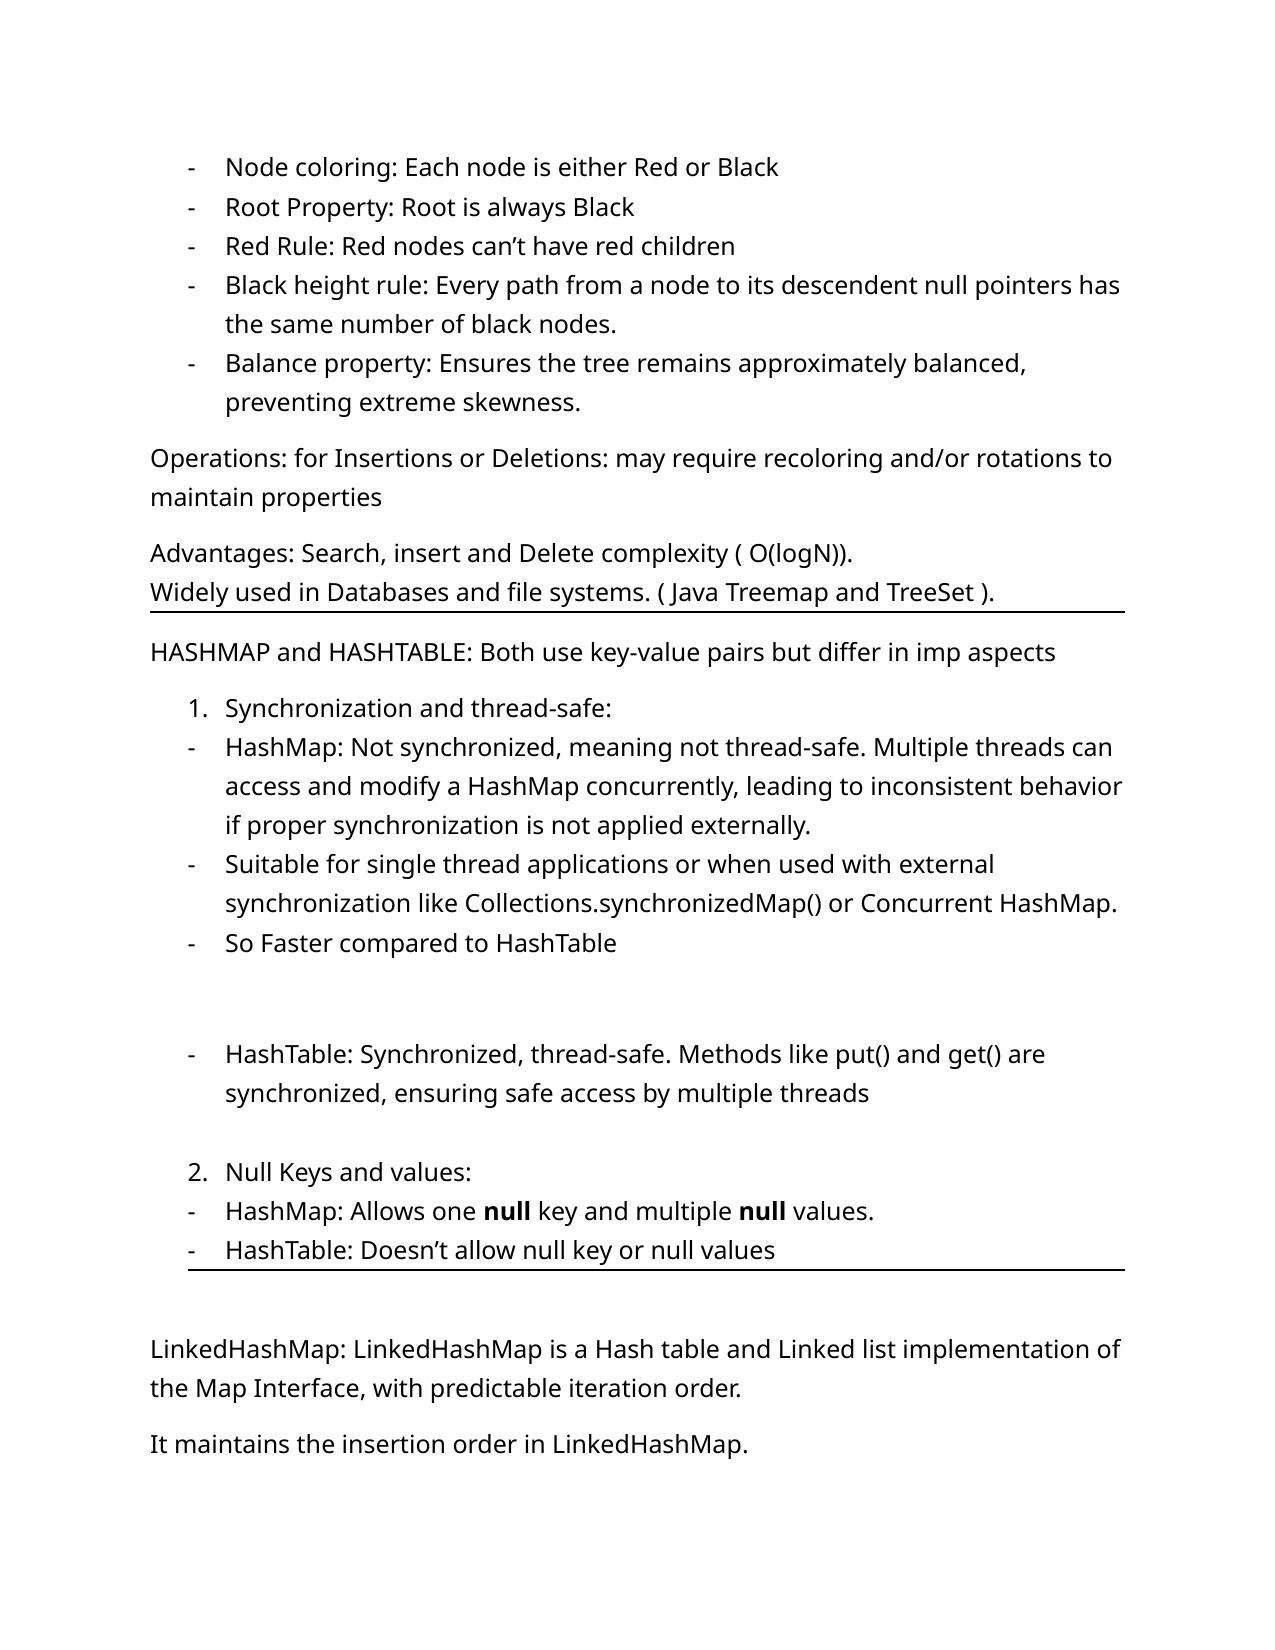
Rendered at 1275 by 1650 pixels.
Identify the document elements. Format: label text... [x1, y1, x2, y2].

list HashTable: Doesn’t allow null key or null values [187, 1233, 1125, 1271]
list Black height rule: Every path from a node to its descendent null pointers has the same number of black nodes. [187, 267, 1125, 341]
text LinkedHashMap: LinkedHashMap is a Hash table and Linked list implementation of the Map Interface, with predictable iteration order. [150, 1292, 1125, 1405]
text HASHMAP and HASHTABLE: Both use key-value pairs but differ in imp aspects [150, 634, 1125, 668]
text It maintains the insertion order in LinkedHashMap. [150, 1426, 1125, 1461]
list So Faster compared to HashTable [187, 925, 1125, 959]
list Root Property: Root is always Black [187, 189, 1125, 223]
list Balance property: Ensures the tree remains approximately balanced, preventing extreme skewness. [187, 346, 1125, 419]
list HashMap: Allows one null key and multiple null values. [187, 1194, 1125, 1228]
list HashMap: Not synchronized, meaning not thread-safe. Multiple threads can access and modify a HashMap concurrently, leading to inconsistent behavior if proper synchronization is not applied externally. [187, 729, 1125, 842]
list Synchronization and thread-safe: [187, 690, 1125, 724]
text Operations: for Insertions or Deletions: may require recoloring and/or rotations to maintain properties [150, 441, 1125, 514]
text Advantages: Search, insert and Delete complexity ( O(logN)). Widely used in Databases and file systems. ( Java Treemap and TreeSet ). [150, 536, 1125, 611]
list Red Rule: Red nodes can’t have red children [187, 228, 1125, 262]
list Null Keys and values: [187, 1154, 1125, 1188]
list Node coloring: Each node is either Red or Black [187, 150, 1125, 184]
list HashTable: Synchronized, thread-safe. Methods like put() and get() are synchronized, ensuring safe access by multiple threads [187, 1037, 1125, 1110]
list Suitable for single thread applications or when used with external synchronization like Collections.synchronizedMap() or Concurrent HashMap. [187, 847, 1125, 920]
